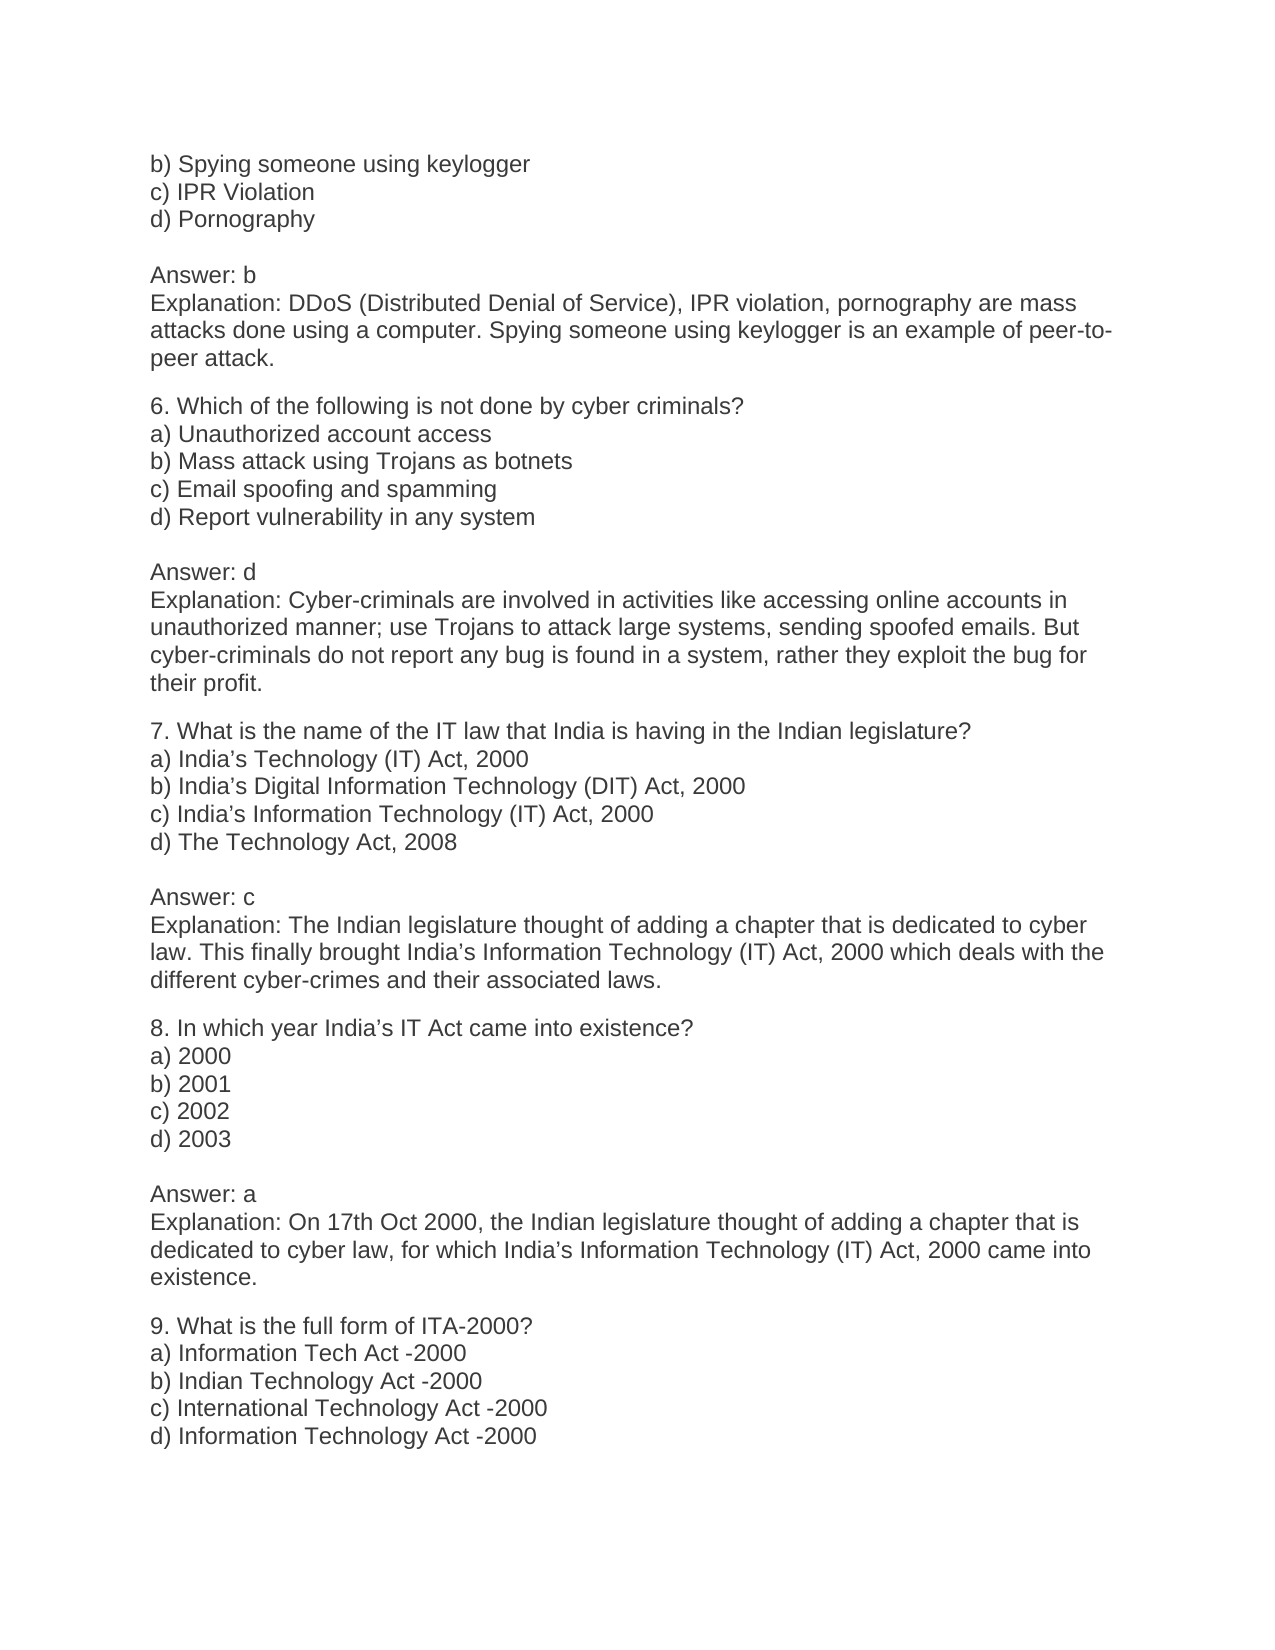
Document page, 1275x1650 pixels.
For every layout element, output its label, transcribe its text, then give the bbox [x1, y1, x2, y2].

text Answer: a Explanation: On 17th Oct 2000, the Indian legislature thought of adding a chapter that is dedicated to cyber law, for which India’s Information Technology (IT) Act, 2000 came into existence. [150, 1180, 1125, 1291]
text 6. Which of the following is not done by cyber criminals? a) Unauthorized account access b) Mass attack using Trojans as botnets c) Email spoofing and spamming d) Report vulnerability in any system [150, 392, 1125, 558]
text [150, 150, 1125, 261]
text Answer: c Explanation: The Indian legislature thought of adding a chapter that is dedicated to cyber law. This finally brought India’s Information Technology (IT) Act, 2000 which deals with the different cyber-crimes and their associated laws. [150, 883, 1125, 993]
text 7. What is the name of the IT law that India is having in the Indian legislature? a) India’s Technology (IT) Act, 2000 b) India’s Digital Information Technology (DIT) Act, 2000 c) India’s Information Technology (IT) Act, 2000 d) The Technology Act, 2008 [150, 717, 1125, 883]
text 8. In which year India’s IT Act came into existence? a) 2000 b) 2001 c) 2002 d) 2003 [150, 1014, 1125, 1180]
text Answer: b Explanation: DDoS (Distributed Denial of Service), IPR violation, pornography are mass attacks done using a computer. Spying someone using keylogger is an example of peer-to-peer attack. [150, 261, 1125, 371]
text 9. What is the full form of ITA-2000? a) Information Tech Act -2000 b) Indian Technology Act -2000 c) International Technology Act -2000 d) Information Technology Act -2000 [150, 1312, 1125, 1478]
text Answer: d Explanation: Cyber-criminals are involved in activities like accessing online accounts in unauthorized manner; use Trojans to attack large systems, sending spoofed emails. But cyber-criminals do not report any bug is found in a system, rather they exploit the bug for their profit. [150, 558, 1125, 696]
